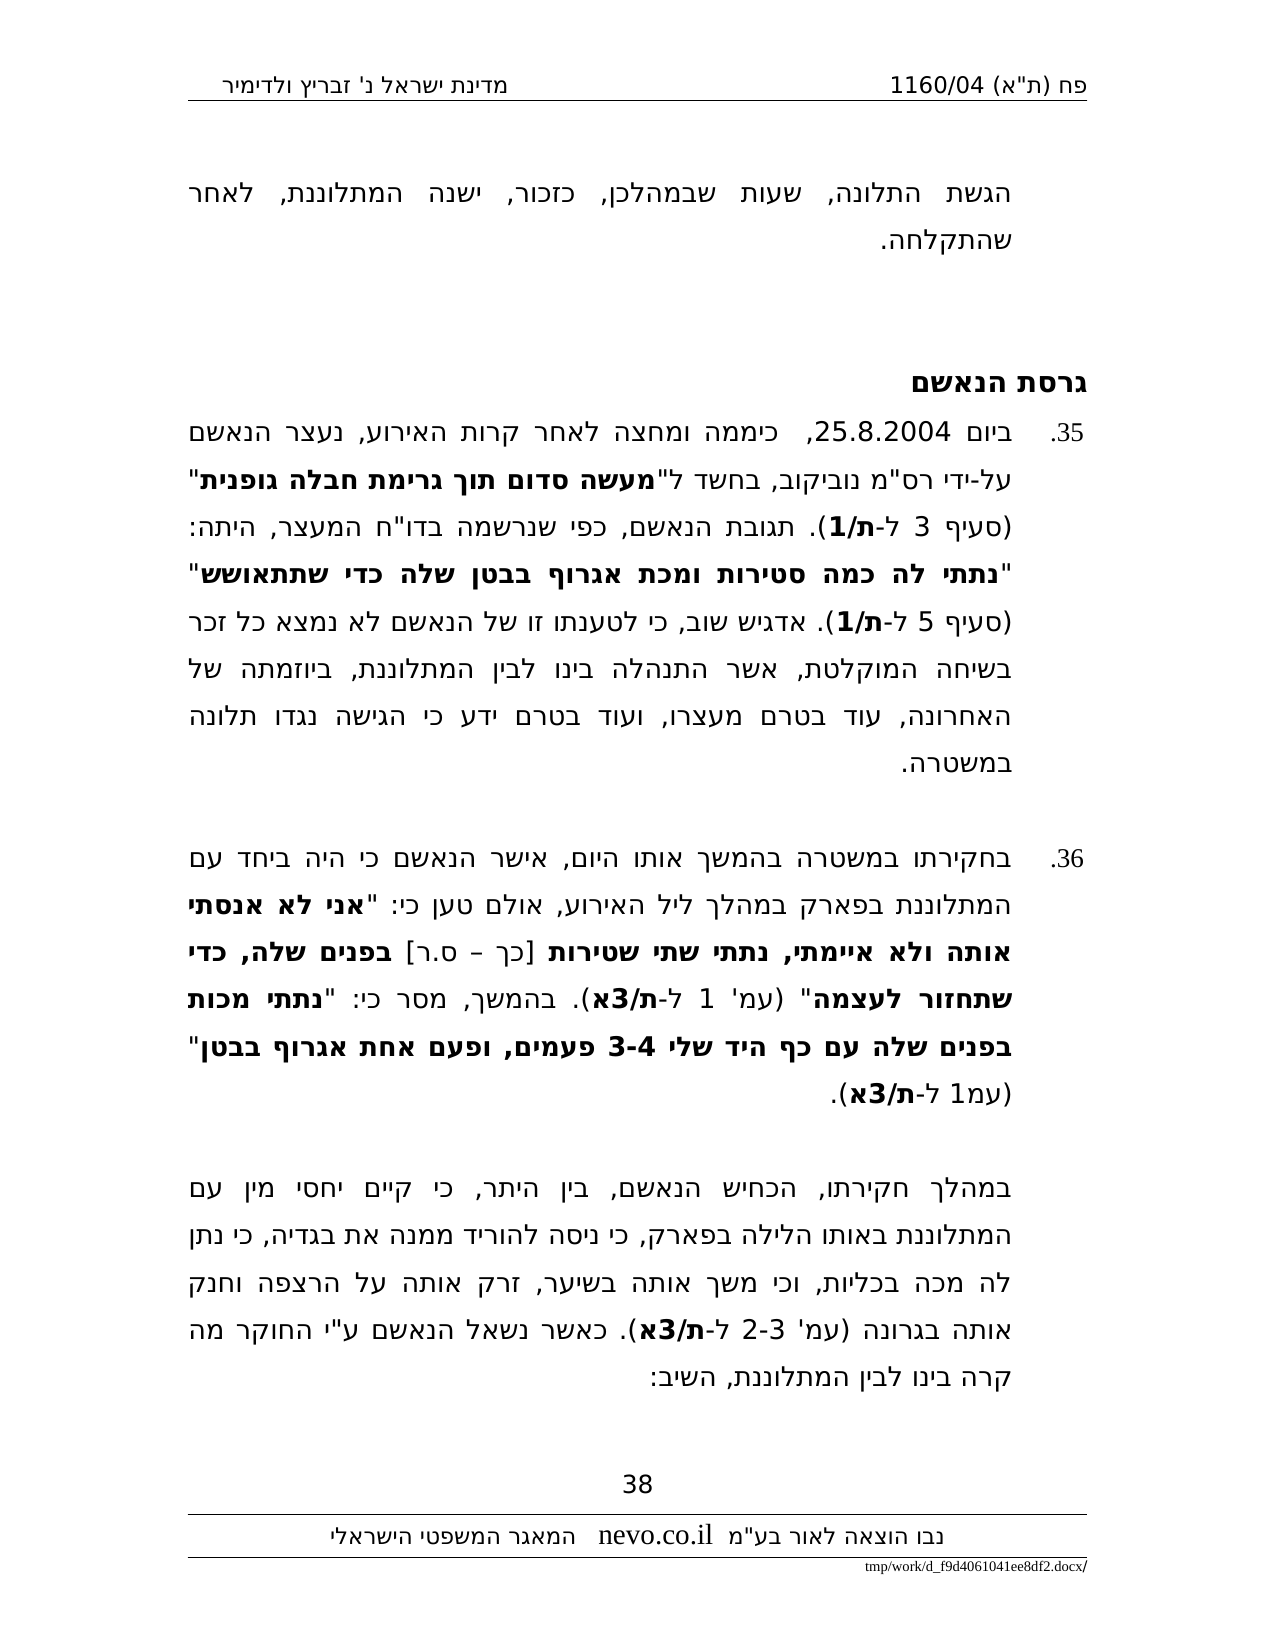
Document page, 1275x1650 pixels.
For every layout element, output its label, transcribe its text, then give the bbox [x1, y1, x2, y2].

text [187, 177, 1012, 256]
text במהלך חקירתו, הכחיש הנאשם, בין היתר, כי קיים יחסי מין עם המתלוננת באותו הלילה בפארק, כי ניסה להוריד ממנה את בגדיה, כי נתן לה מכה בכליות, וכי משך אותה בשיער, זרק אותה על הרצפה וחנק אותה בגרונה (עמ' 2-3 ל-ת/3א). כאשר נשאל הנאשם ע"י החוקר מה קרה בינו לבין המתלוננת, השיב: [187, 1172, 1012, 1393]
text גרסת הנאשם [281, 366, 1087, 399]
list ביום 25.8.2004, כיממה ומחצה לאחר קרות האירוע, נעצר הנאשם על-ידי רס"מ נוביקוב, בחשד ל"מעשה סדום תוך גרימת חבלה גופנית" (סעיף 3 ל-ת/1). תגובת הנאשם, כפי שנרשמה בדו"ח המעצר, היתה: "נתתי לה כמה סטירות ומכת אגרוף בבטן שלה כדי שתתאושש" (סעיף 5 ל-ת/1). אדגיש שוב, כי לטענתו זו של הנאשם לא נמצא כל זכר בשיחה המוקלטת, אשר התנהלה בינו לבין המתלוננת, ביוזמתה של האחרונה, עוד בטרם מעצרו, ועוד בטרם ידע כי הגישה נגדו תלונה במשטרה. [187, 416, 1050, 779]
list בחקירתו במשטרה בהמשך אותו היום, אישר הנאשם כי היה ביחד עם המתלוננת בפארק במהלך ליל האירוע, אולם טען כי: "אני לא אנסתי אותה ולא איימתי, נתתי שתי שטירות [כך – ס.ר] בפנים שלה, כדי שתחזור לעצמה" (עמ' 1 ל-ת/3א). בהמשך, מסר כי: "נתתי מכות בפנים שלה עם כף היד שלי 3-4 פעמים, ופעם אחת אגרוף בבטן" (עמ1 ל-ת/3א). [187, 842, 1050, 1110]
